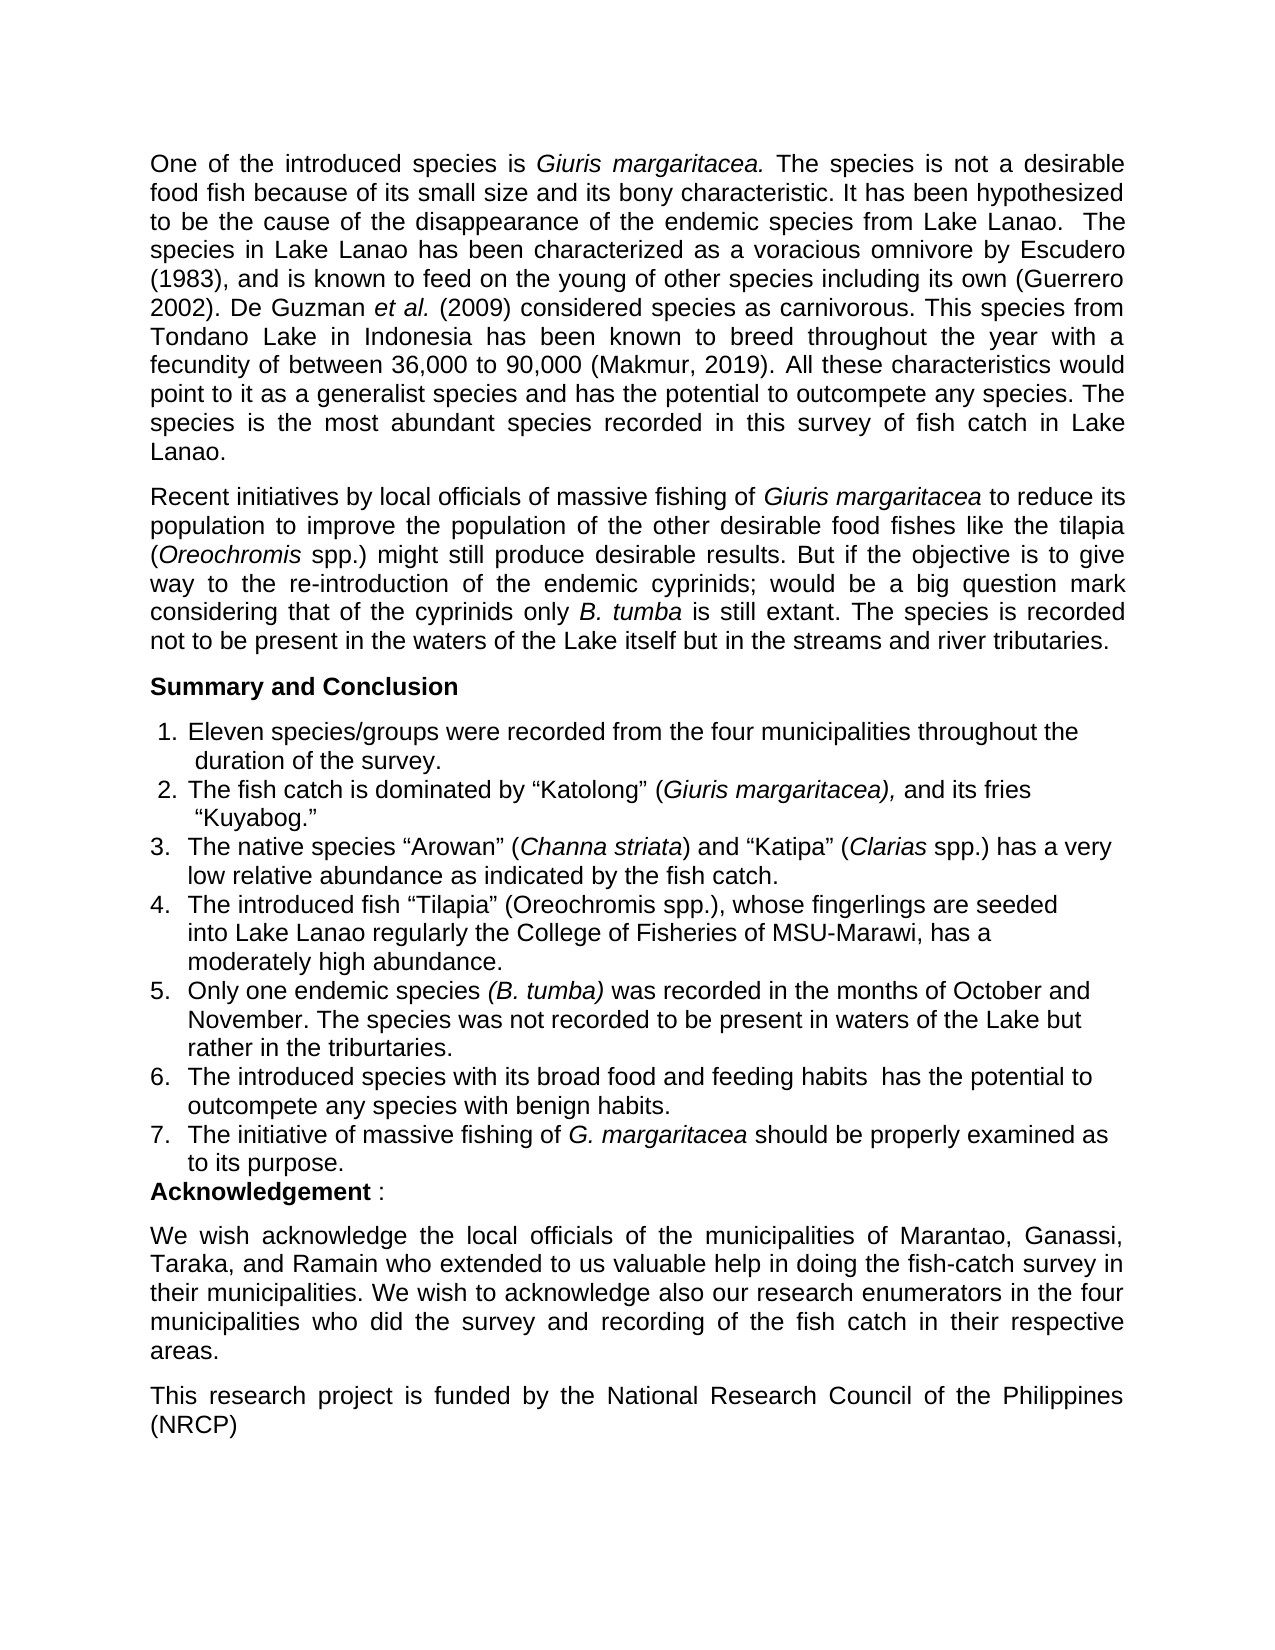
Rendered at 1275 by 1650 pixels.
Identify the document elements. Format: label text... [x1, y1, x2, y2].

list The fish catch is dominated by “Katolong” (Giuris margaritacea), and its fries “Kuyabog.” [157, 775, 1045, 832]
subtitle Acknowledgement : [150, 1177, 1242, 1206]
text We wish acknowledge the local officials of the municipalities of Marantao, Ganassi, Taraka, and Ramain who extended to us valuable help in doing the fish-catch survey in their municipalities. We wish to acknowledge also our research enumerators in the four municipalities who did the survey and recording of the fish catch in their respective areas. [150, 1221, 1125, 1364]
list The native species “Arowan” (Channa striata) and “Katipa” (Clarias spp.) has a very low relative abundance as indicated by the fish catch. [150, 832, 1112, 890]
text This research project is funded by the National Research Council of the Philippines (NRCP) [150, 1381, 1125, 1439]
text Recent initiatives by local officials of massive fishing of Giuris margaritacea to reduce its population to improve the population of the other desirable food fishes like the tilapia (Oreochromis spp.) might still produce desirable results. But if the objective is to give way to the re-introduction of the endemic cyprinids; would be a big question mark considering that of the cyprinids only B. tumba is still extant. The species is recorded not to be present in the waters of the Lake itself but in the streams and river tributaries. [150, 482, 1126, 655]
list The introduced fish “Tilapia” (Oreochromis spp.), whose fingerlings are seeded into Lake Lanao regularly the College of Fisheries of MSU-Marawi, has a moderately high abundance. [150, 890, 1105, 976]
list Eleven species/groups were recorded from the four municipalities throughout the duration of the survey. [157, 717, 1080, 775]
subtitle Summary and Conclusion [150, 672, 1242, 700]
list The introduced species with its broad food and feeding habits has the potential to outcompete any species with benign habits. [150, 1062, 1099, 1120]
text One of the introduced species is Giuris margaritacea. The species is not a desirable food fish because of its small size and its bony characteristic. It has been hypothesized to be the cause of the disappearance of the endemic species from Lake Lanao. The species in Lake Lanao has been characterized as a voracious omnivore by Escudero (1983), and is known to feed on the young of other species including its own (Guerrero 2002). De Guzman et al. (2009) considered species as carnivorous. This species from Tondano Lake in Indonesia has been known to breed throughout the year with a fecundity of between 36,000 to 90,000 (Makmur, 2019). All these characteristics would point to it as a generalist species and has the potential to outcompete any species. The species is the most abundant species recorded in this survey of fish catch in Lake Lanao. [150, 149, 1126, 466]
list Only one endemic species (B. tumba) was recorded in the months of October and November. The species was not recorded to be present in waters of the Lake but rather in the triburtaries. [150, 976, 1091, 1062]
list The initiative of massive fishing of G. margaritacea should be properly examined as to its purpose. [150, 1120, 1109, 1177]
